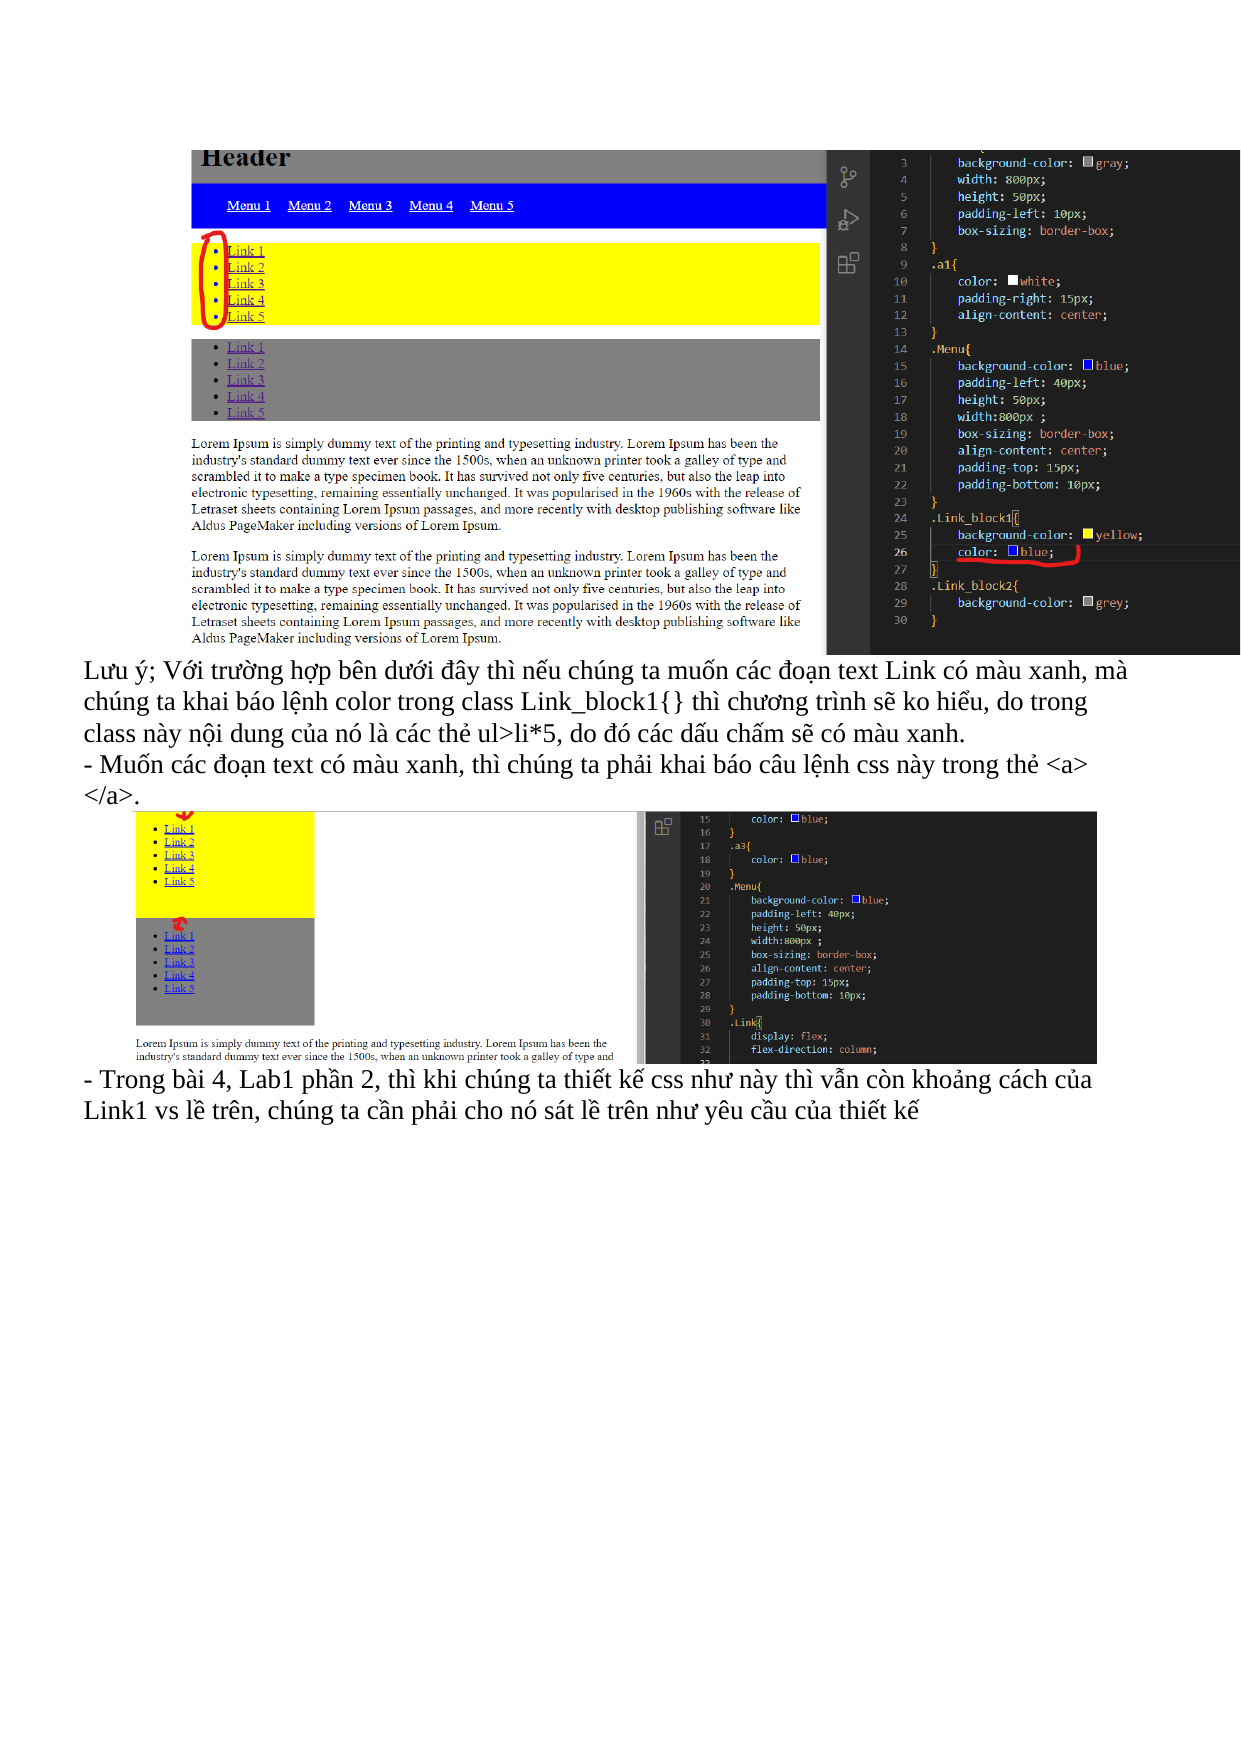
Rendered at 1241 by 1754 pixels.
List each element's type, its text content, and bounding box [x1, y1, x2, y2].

text - Muốn các đoạn text có màu xanh, thì chúng ta phải khai báo câu lệnh css này trong thẻ <a> </a>. [83, 748, 1146, 810]
picture [187, 150, 1241, 655]
text Lưu ý; Với trường hợp bên dưới đây thì nếu chúng ta muốn các đoạn text Link có màu xanh, mà chúng ta khai báo lệnh color trong class Link_block1{} thì chương trình sẽ ko hiểu, do trong class này nội dung của nó là các thẻ ul>li*5, do đó các dấu chấm sẽ có màu xanh. [83, 654, 1146, 748]
text - Trong bài 4, Lab1 phần 2, thì khi chúng ta thiết kế css như này thì vẫn còn khoảng cách của Link1 vs lề trên, chúng ta cần phải cho nó sát lề trên như yêu cầu của thiết kế [83, 1063, 1146, 1126]
picture [132, 810, 1097, 1064]
